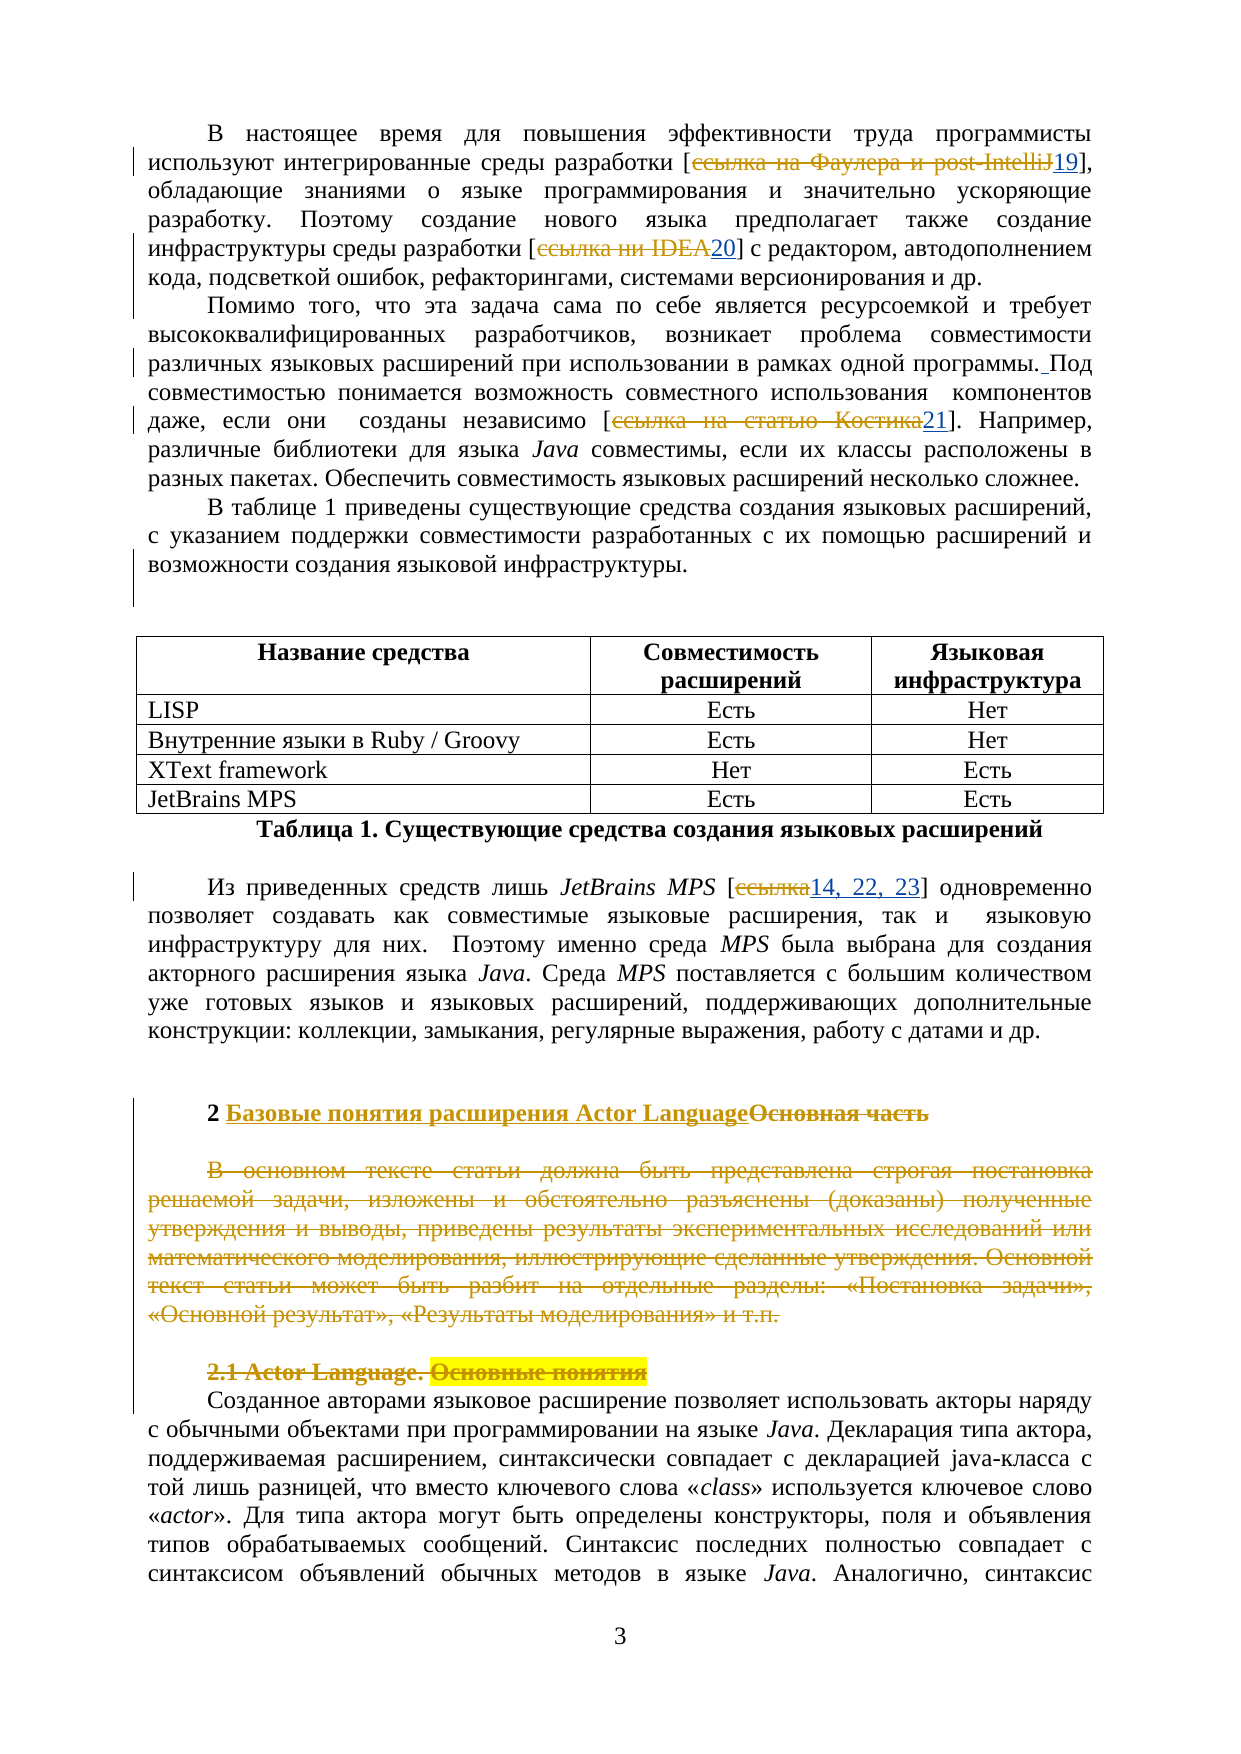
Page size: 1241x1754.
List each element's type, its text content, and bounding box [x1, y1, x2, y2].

table_cell Есть [591, 785, 871, 813]
text Из приведенных средств лишь JetBrains MPS [] одновременно позволяет создавать как совместимые языковые расширения, так и языковую инфраструктуру для них. Поэтому именно среда MPS была выбрана для создания акторного расширения языка Java. Среда MPS поставляется с большим количеством уже готовых языков и языковых расширений, поддерживающих дополнительные конструкции: коллекции, замыкания, регулярные выражения, работу с датами и др. [148, 872, 1092, 1044]
table_cell Есть [872, 755, 1103, 783]
text В таблице 1 приведены существующие средства создания языковых расширений, с указанием поддержки совместимости разработанных с их помощью расширений и возможности создания языковой инфраструктуры. [148, 492, 1092, 578]
table_header Совместимость расширений [591, 637, 871, 694]
table_cell Нет [591, 755, 871, 783]
text Таблица 1. Существующие средства создания языковых расширений [148, 814, 1092, 843]
table_cell LISP [137, 695, 590, 724]
table_cell Есть [591, 725, 871, 754]
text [148, 1386, 1092, 1587]
text Помимо того, что эта задача сама по себе является ресурсоемкой и требует высококвалифицированных разработчиков, возникает проблема совместимости различных языковых расширений при использовании в рамках одной программы.Под совместимостью понимается возможность совместного использования компонентов даже, если они созданы независимо []. Например, различные библиотеки для языка Java совместимы, если их классы расположены в разных пакетах. Обеспечить совместимость языковых расширений несколько сложнее. [148, 291, 1092, 492]
table_cell XText framework [137, 755, 590, 783]
table_header Название средства [137, 637, 590, 694]
table_cell JetBrains MPS [137, 785, 590, 813]
table_cell Есть [591, 695, 871, 724]
table_cell Есть [872, 785, 1103, 813]
table_cell Нет [872, 725, 1103, 754]
text 2 [148, 1098, 1092, 1127]
table_cell Нет [872, 695, 1103, 724]
table_cell Внутренние языки в Ruby / Groovy [137, 725, 590, 754]
table_header Языковая инфраструктура [872, 637, 1103, 694]
text В настоящее время для повышения эффективности труда программисты используют интегрированные среды разработки [], обладающие знаниями о языке программирования и значительно ускоряющие разработку. Поэтому создание нового языка предполагает также создание инфраструктуры среды разработки [] с редактором, автодополнением кода, подсветкой ошибок, рефакторингами, системами версионирования и др. [148, 118, 1092, 291]
